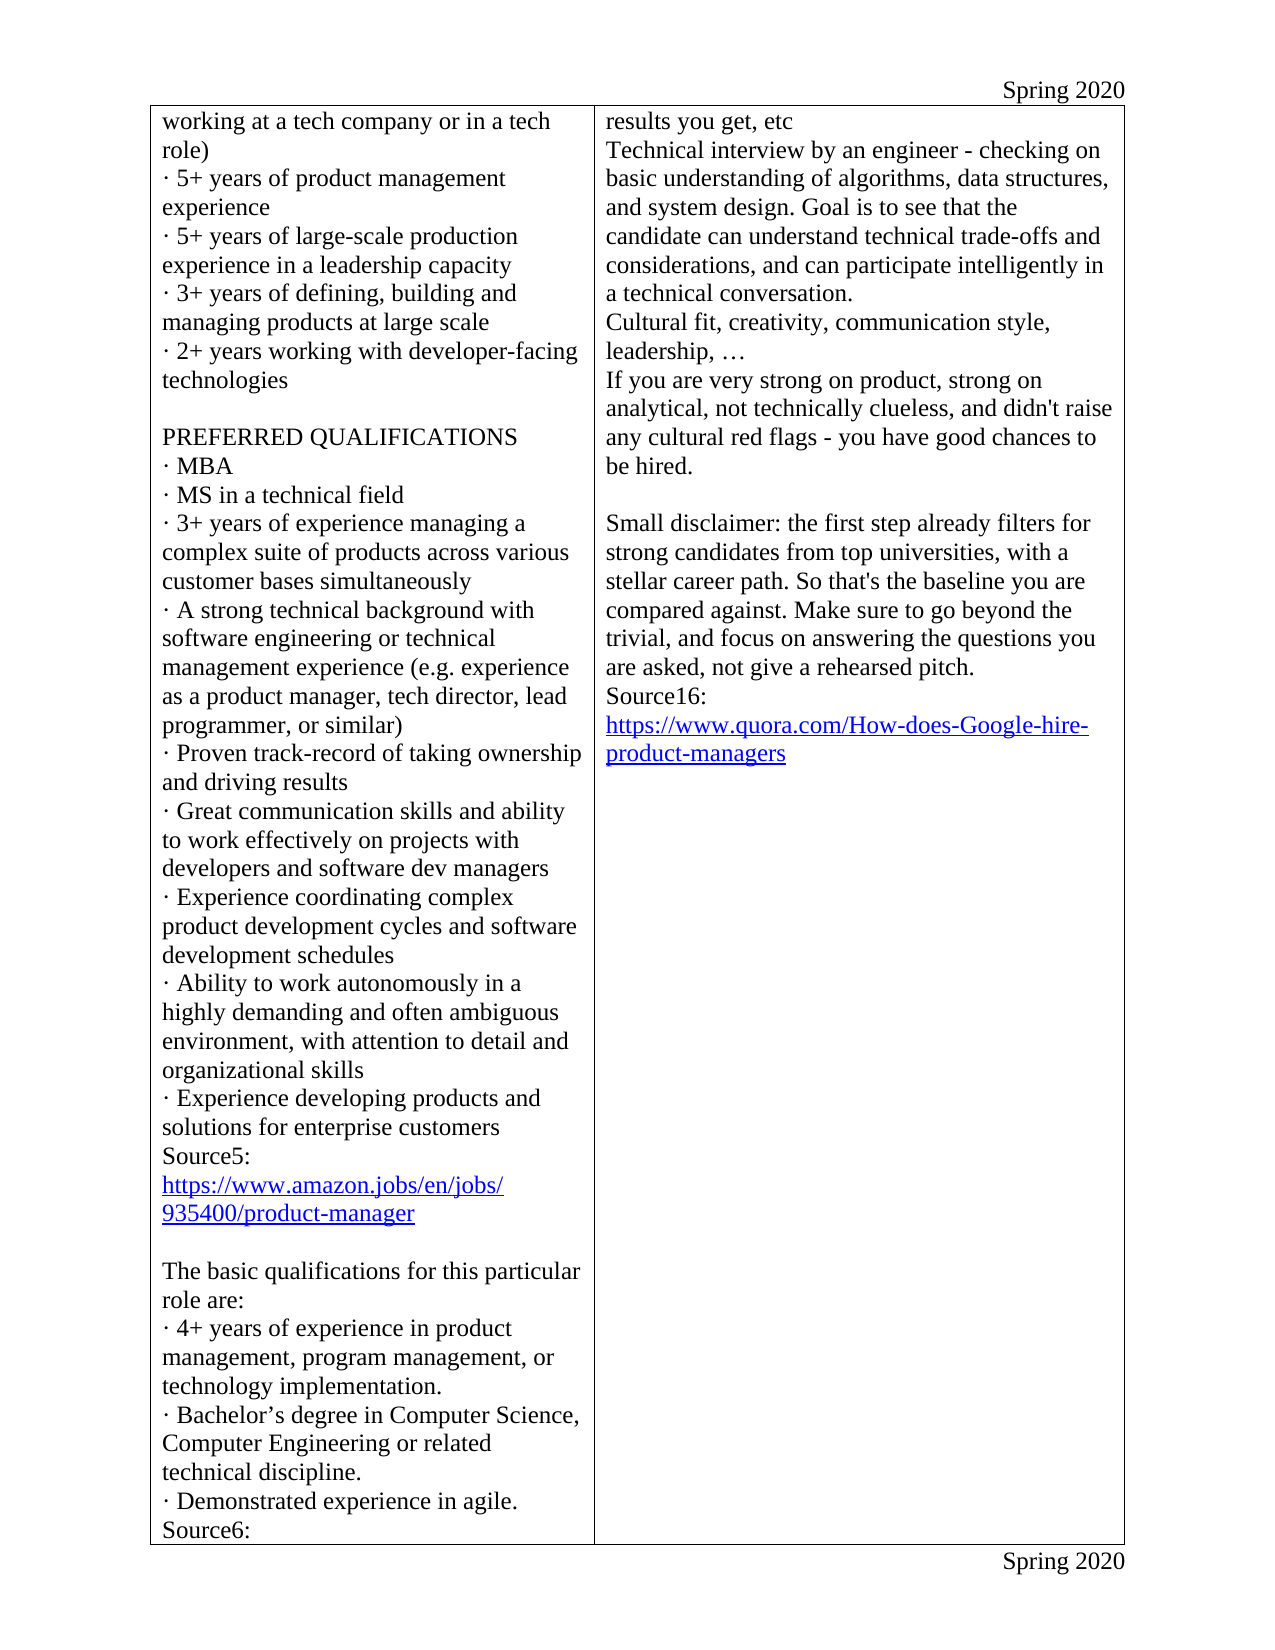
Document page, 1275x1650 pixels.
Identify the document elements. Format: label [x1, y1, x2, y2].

table_cell [151, 106, 594, 1543]
table_cell [595, 106, 1124, 1543]
